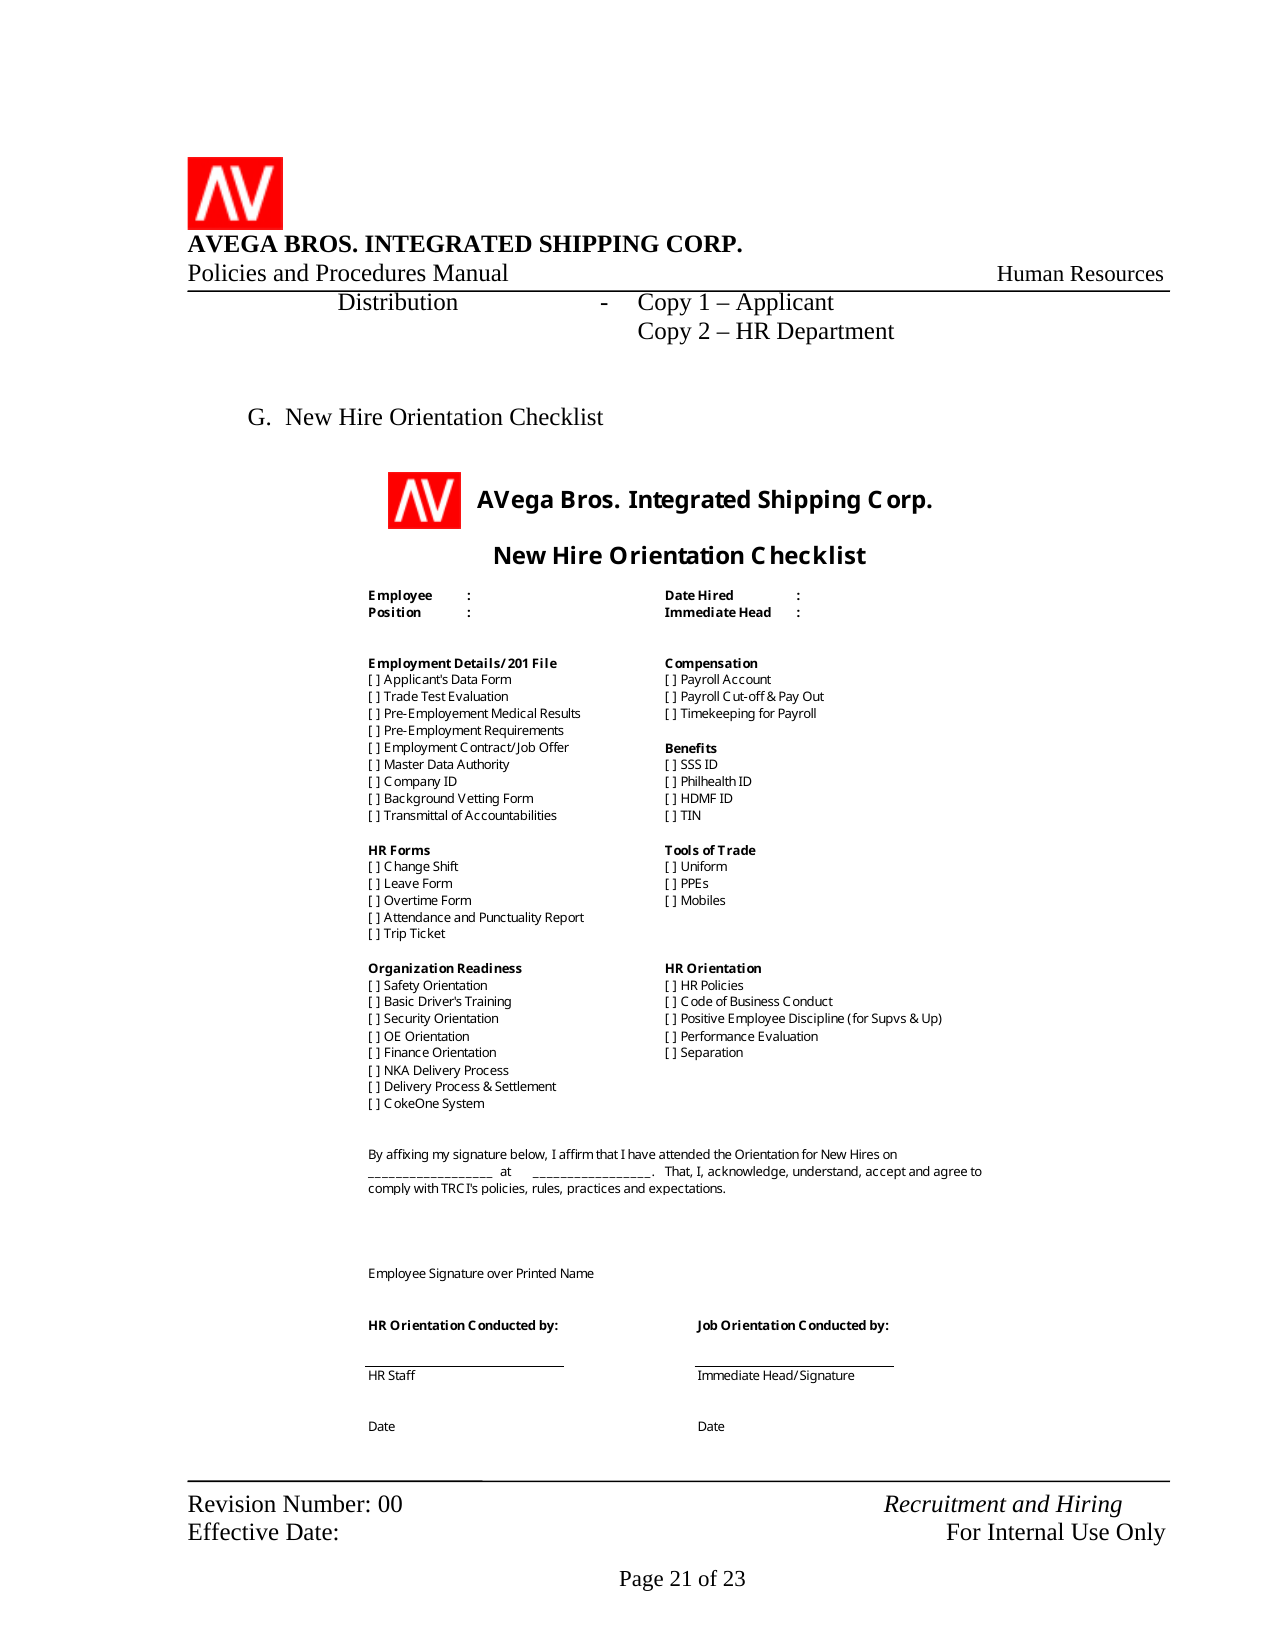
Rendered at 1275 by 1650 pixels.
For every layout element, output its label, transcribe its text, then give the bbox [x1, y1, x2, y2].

list New Hire Orientation Checklist [247, 402, 1170, 431]
picture [187, 157, 283, 230]
text Copy 2 – HR Department [281, 316, 1170, 344]
text Distribution - Copy 1 – Applicant [281, 287, 1170, 316]
